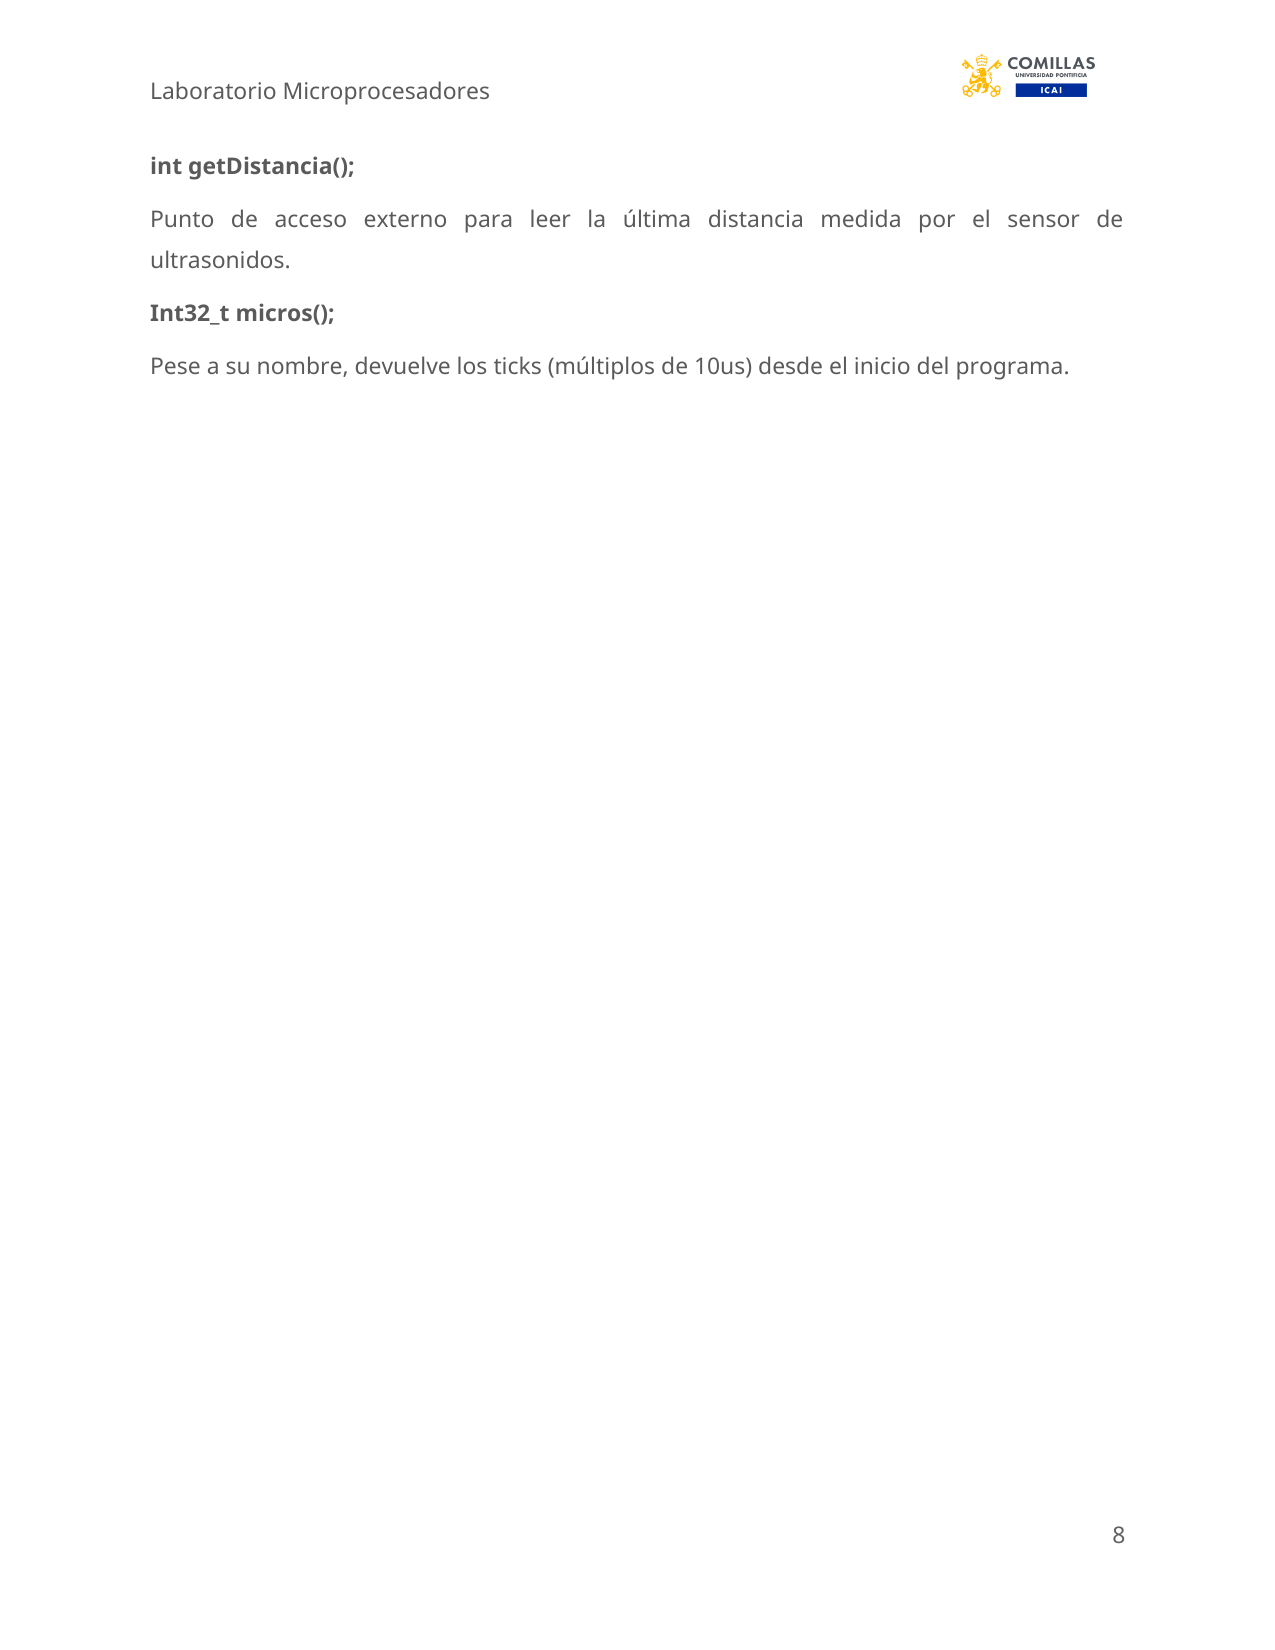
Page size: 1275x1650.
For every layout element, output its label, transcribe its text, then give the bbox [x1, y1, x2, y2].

text int getDistancia(); [150, 150, 1125, 181]
text Punto de acceso externo para leer la última distancia medida por el sensor de ultrasonidos. [150, 203, 1125, 275]
picture [930, 38, 1125, 112]
text Pese a su nombre, devuelve los ticks (múltiplos de 10us) desde el inicio del programa. [150, 350, 1125, 381]
text Int32_t micros(); [150, 297, 1125, 328]
